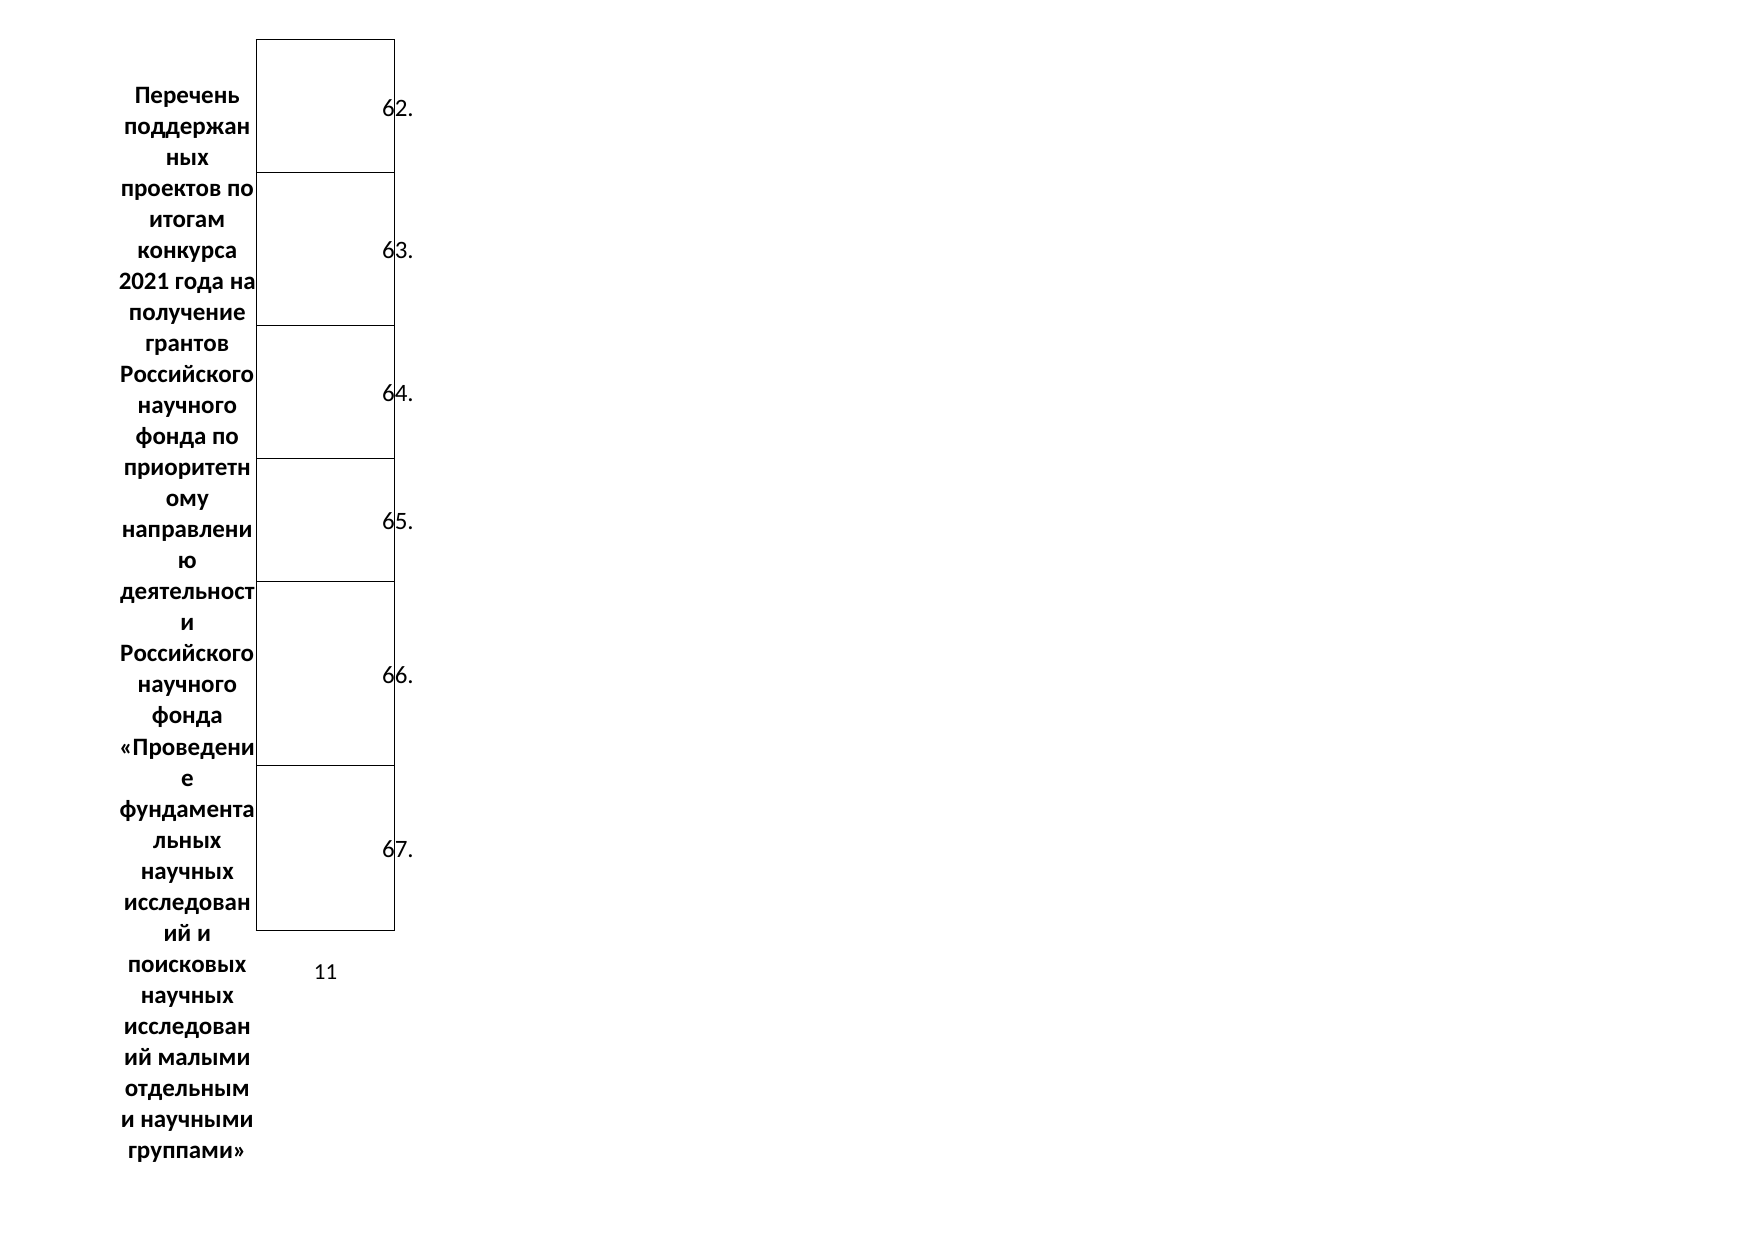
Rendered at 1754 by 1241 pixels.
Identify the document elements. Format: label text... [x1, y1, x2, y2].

table_cell 64. [257, 326, 394, 458]
table_cell 63. [257, 173, 394, 325]
table_cell 67. [257, 766, 394, 930]
text 11 [256, 961, 394, 984]
table_cell 66. [257, 582, 394, 765]
table_header 62. [257, 40, 394, 172]
table_cell 65. [257, 459, 394, 581]
